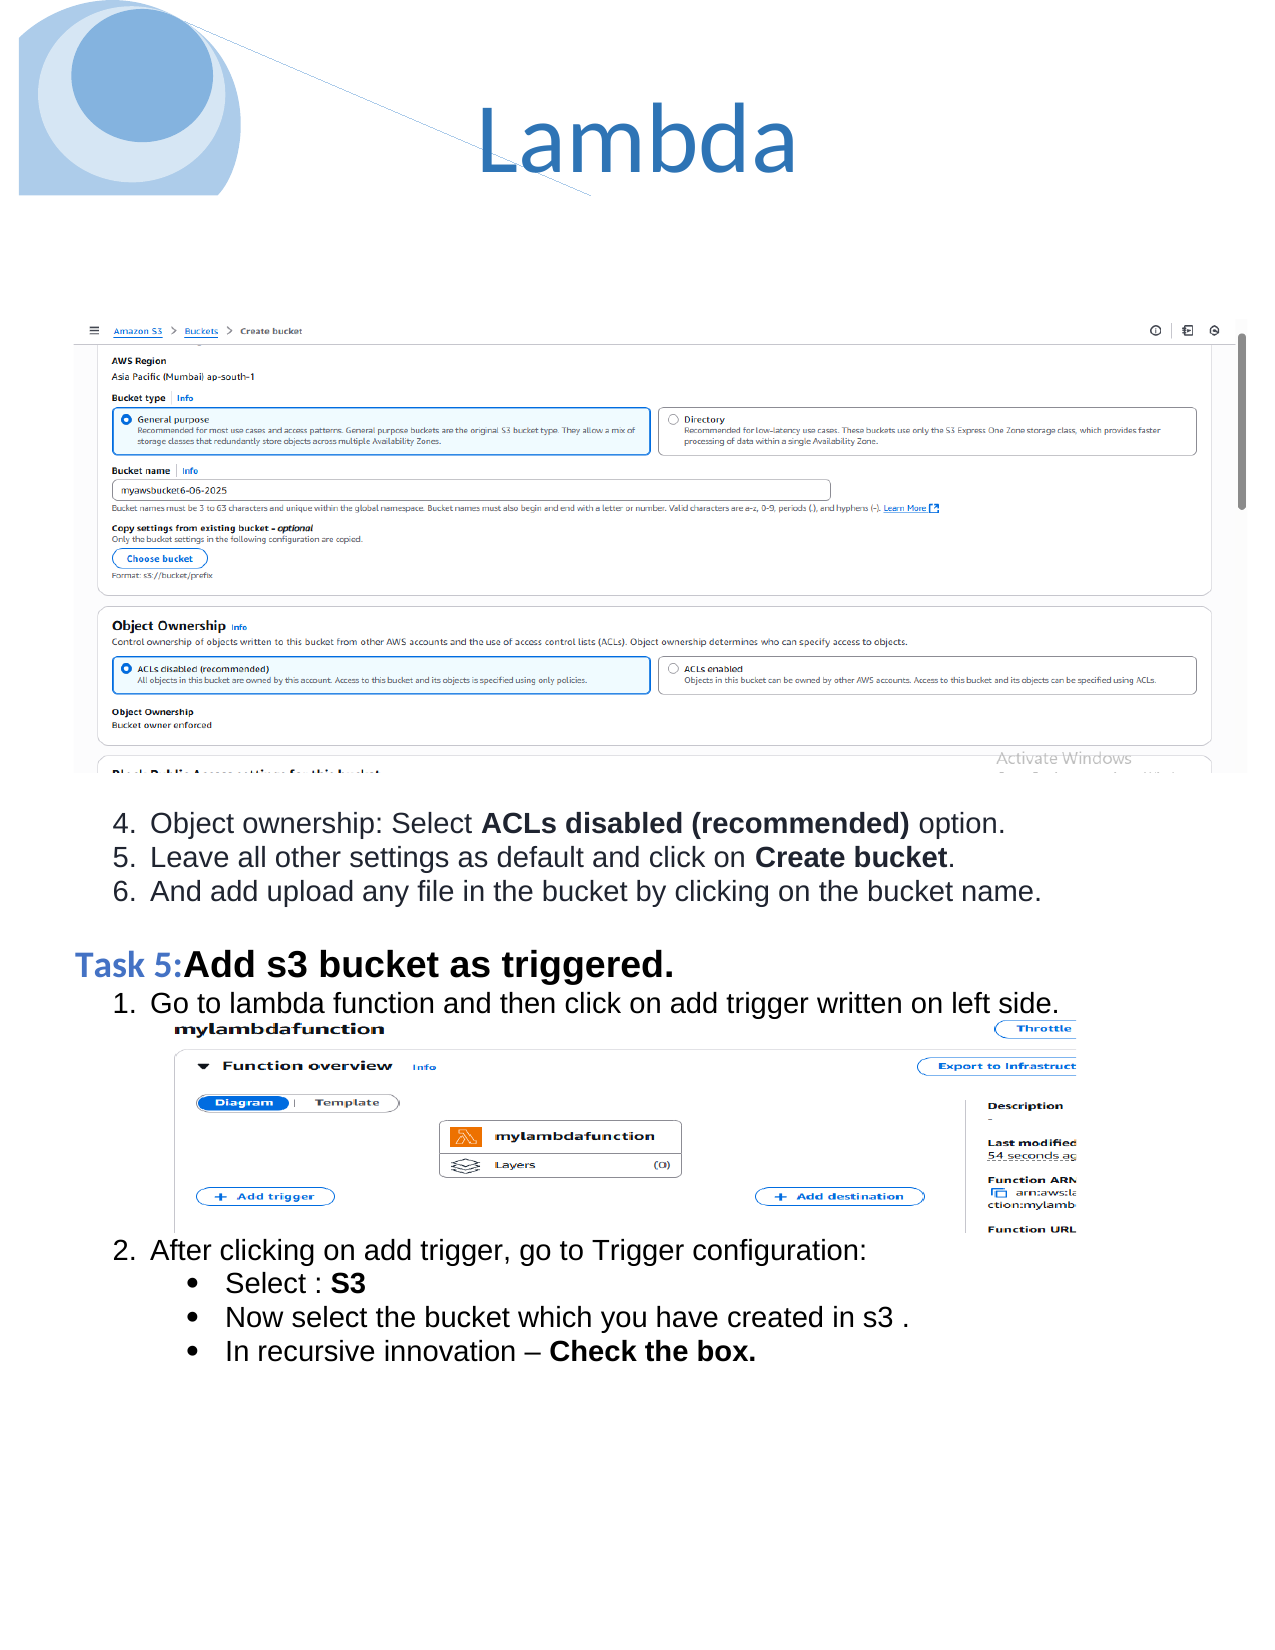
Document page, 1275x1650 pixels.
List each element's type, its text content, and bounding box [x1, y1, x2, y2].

picture [73, 319, 1248, 773]
list Select : S3 [187, 1266, 1200, 1300]
list And add upload any file in the bucket by clicking on the bucket name. [112, 874, 1164, 907]
list After clicking on add trigger, go to Trigger configuration: [112, 1233, 1200, 1266]
picture [150, 1020, 1077, 1233]
list Leave all other settings as default and click on Create bucket. [112, 840, 1164, 874]
list Now select the bucket which you have created in s3 . [187, 1300, 1200, 1334]
text Task 5:Add s3 bucket as triggered. [75, 941, 1200, 987]
list In recursive innovation – Check the box. [187, 1334, 1200, 1367]
list Object ownership: Select ACLs disabled (recommended) option. [112, 807, 1164, 840]
